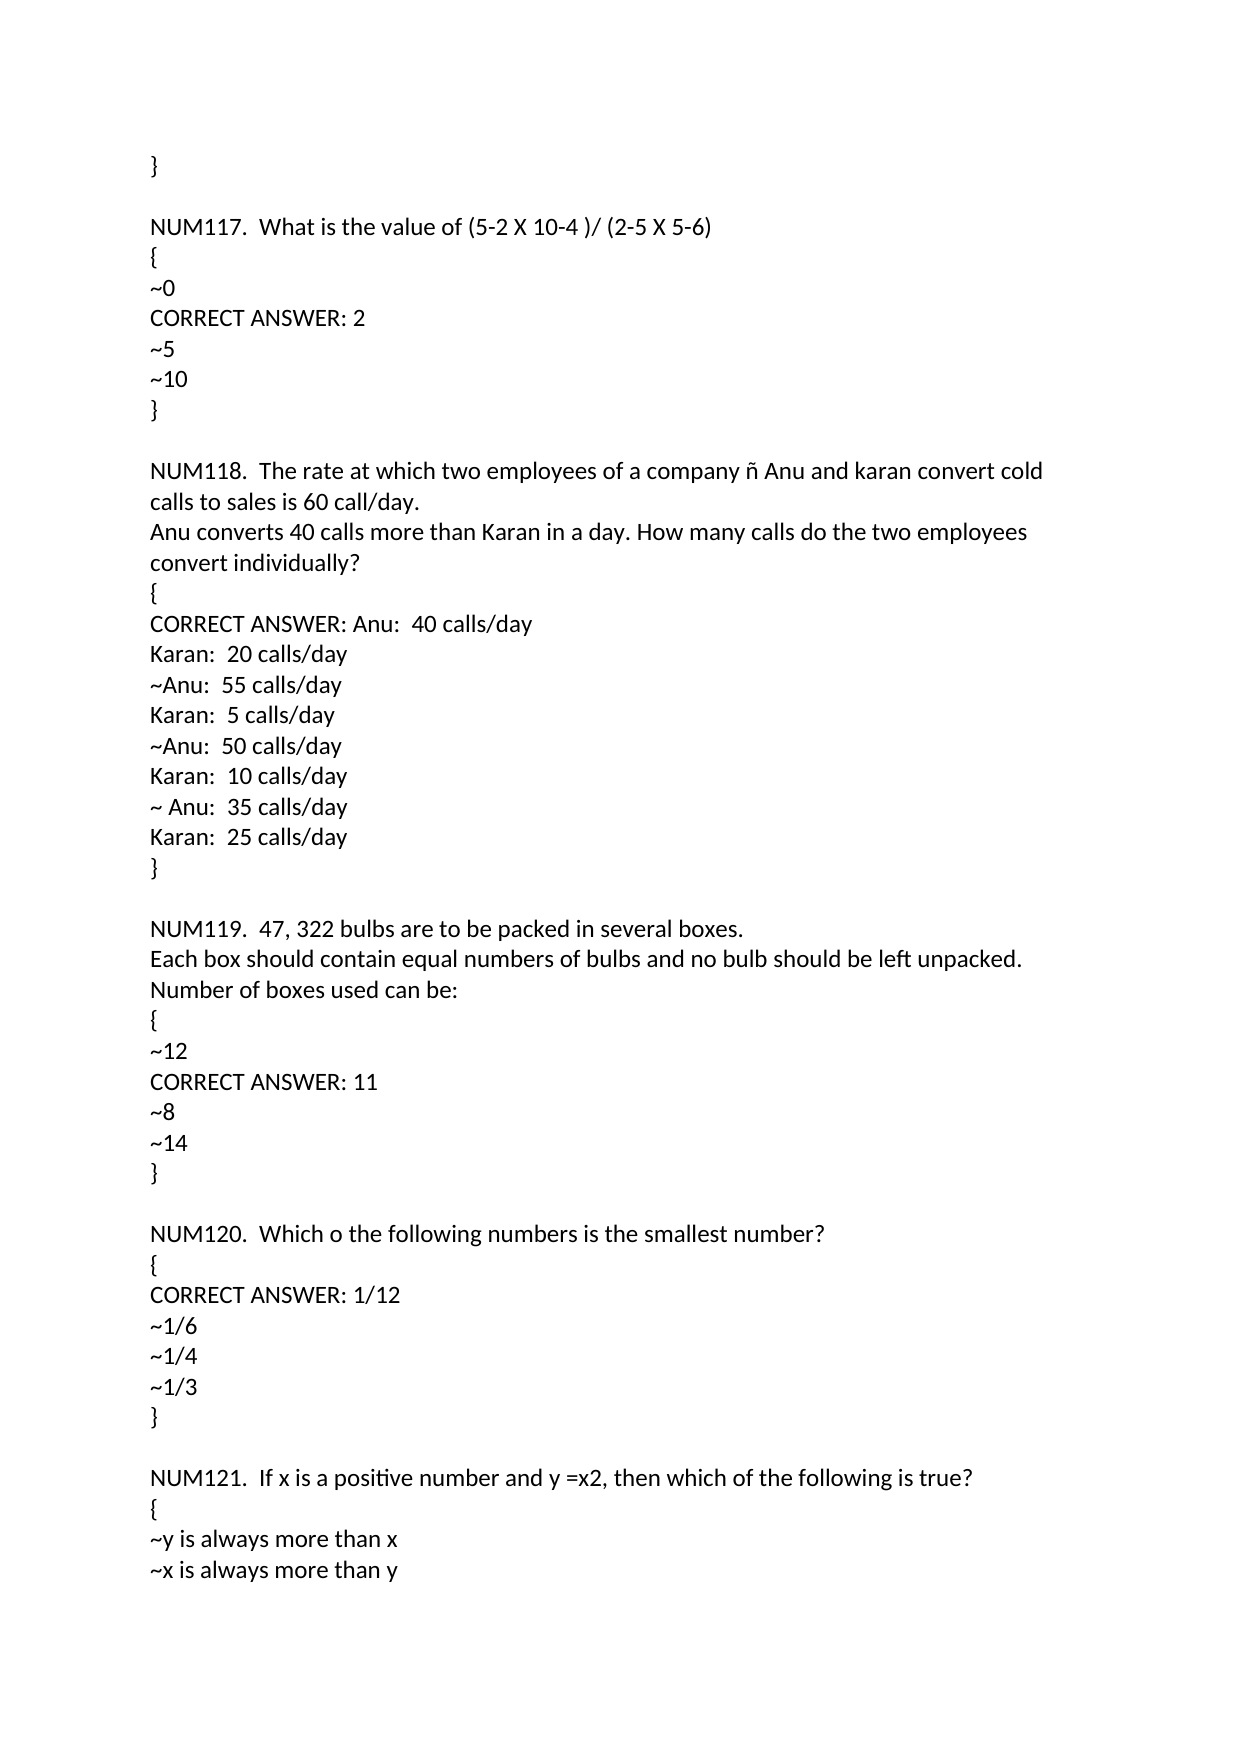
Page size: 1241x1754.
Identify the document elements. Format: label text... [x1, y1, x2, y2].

text } [150, 1401, 1090, 1432]
text } [150, 1157, 1090, 1188]
text ~0 [150, 272, 1090, 303]
text NUM119. 47, 322 bulbs are to be packed in several boxes. [150, 913, 1090, 943]
text NUM121. If x is a positive number and y =x2, then which of the following is true? [150, 1462, 1090, 1493]
text ~14 [150, 1127, 1090, 1157]
text NUM120. Which o the following numbers is the smallest number? [150, 1218, 1090, 1249]
text { [150, 577, 1090, 608]
text ~Anu: 55 calls/day [150, 669, 1090, 699]
text } [150, 852, 1090, 882]
text ~5 [150, 333, 1090, 364]
text { [150, 242, 1090, 272]
text ~x is always more than y [150, 1554, 1090, 1584]
text ~y is always more than x [150, 1523, 1090, 1554]
text { [150, 1493, 1090, 1523]
text Anu converts 40 calls more than Karan in a day. How many calls do the two employees convert individually? [150, 516, 1090, 577]
text ~1/4 [150, 1340, 1090, 1371]
text CORRECT ANSWER: Anu: 40 calls/day [150, 608, 1090, 638]
text { [150, 1249, 1090, 1279]
text CORRECT ANSWER: 1/12 [150, 1279, 1090, 1310]
text ~ Anu: 35 calls/day [150, 791, 1090, 821]
text Karan: 5 calls/day [150, 699, 1090, 730]
text ~8 [150, 1096, 1090, 1127]
text ~1/6 [150, 1310, 1090, 1340]
text ~12 [150, 1035, 1090, 1066]
text ~Anu: 50 calls/day [150, 730, 1090, 760]
text CORRECT ANSWER: 2 [150, 303, 1090, 333]
text Each box should contain equal numbers of bulbs and no bulb should be left unpacked. Number of boxes used can be: [150, 943, 1090, 1004]
text NUM118. The rate at which two employees of a company ñ Anu and karan convert cold calls to sales is 60 call/day. [150, 455, 1090, 516]
text CORRECT ANSWER: 11 [150, 1066, 1090, 1096]
text Karan: 25 calls/day [150, 821, 1090, 852]
text Karan: 20 calls/day [150, 638, 1090, 669]
text ~10 [150, 364, 1090, 394]
text NUM117. What is the value of (5-2 X 10-4 )/ (2-5 X 5-6) [150, 211, 1090, 242]
text ~1/3 [150, 1371, 1090, 1401]
text Karan: 10 calls/day [150, 760, 1090, 791]
text } [150, 394, 1090, 425]
text } [150, 150, 1090, 181]
text { [150, 1004, 1090, 1035]
